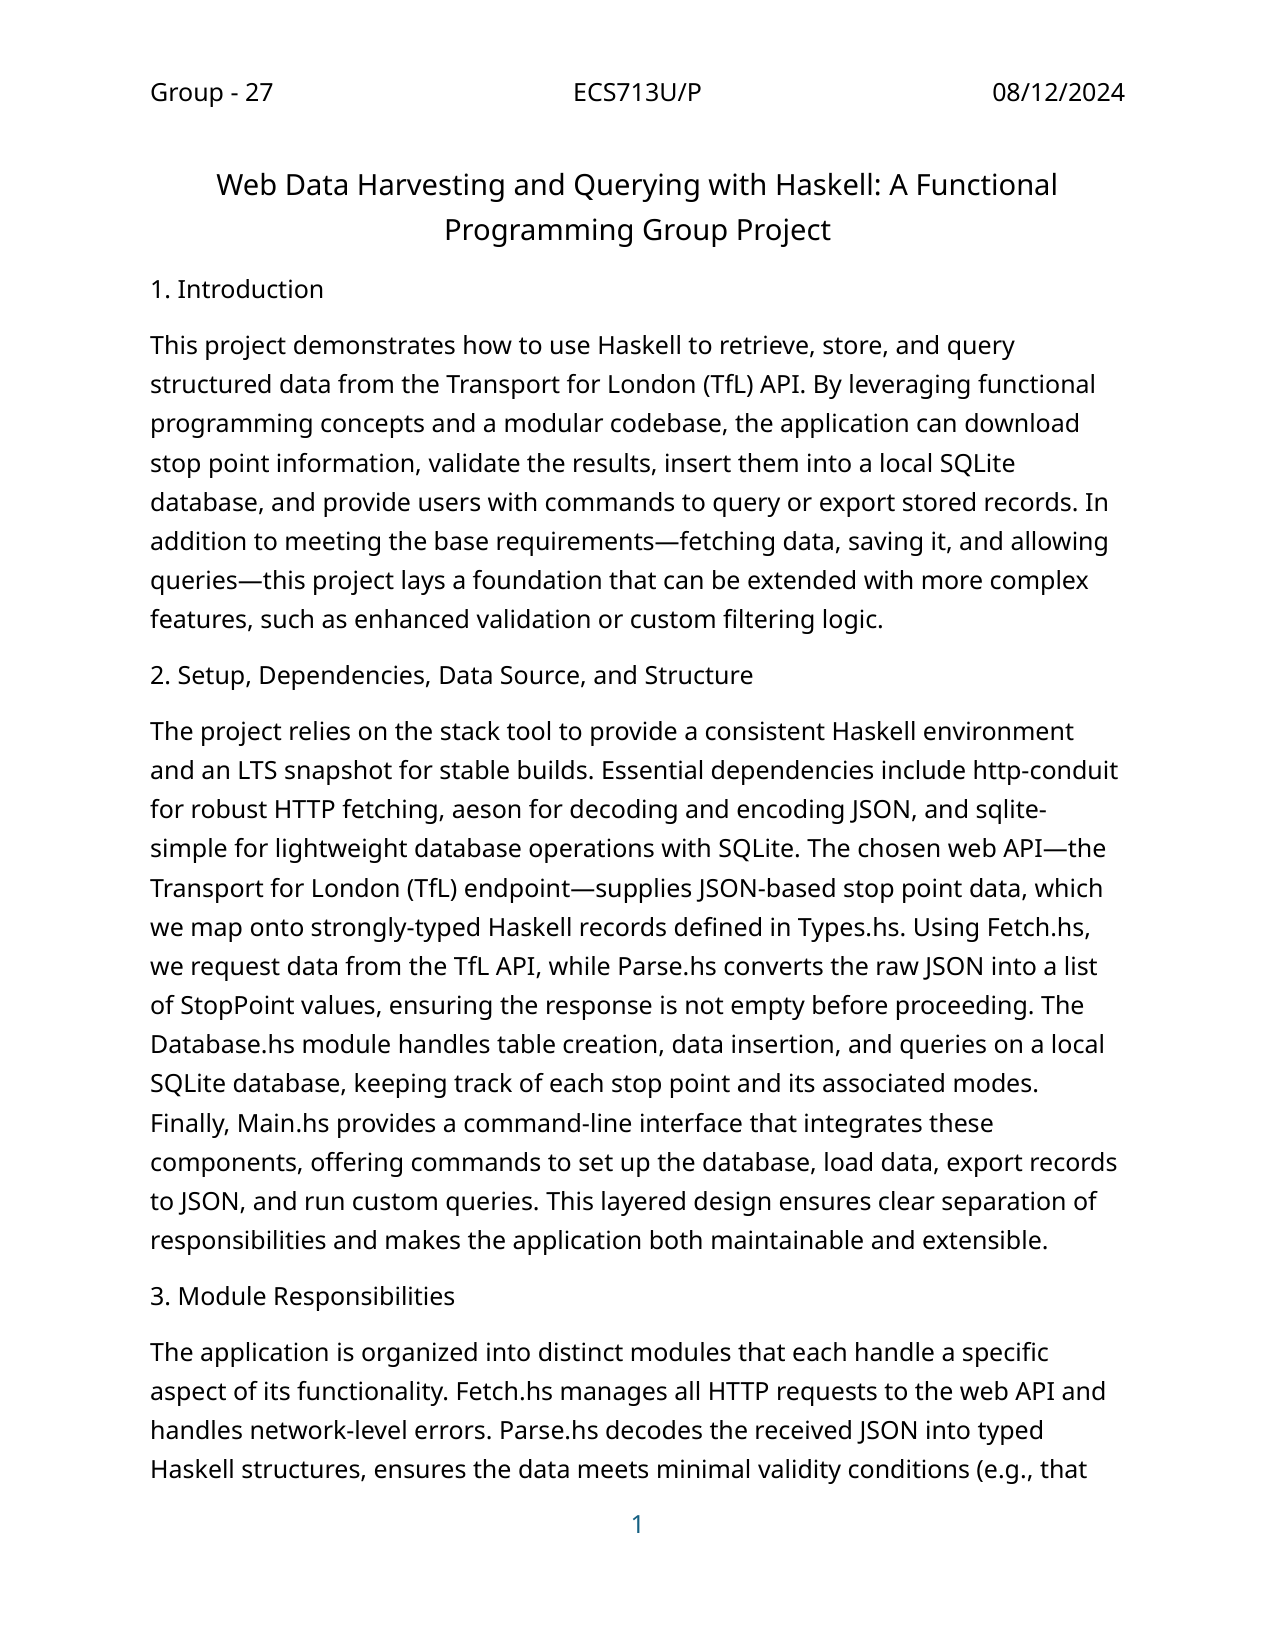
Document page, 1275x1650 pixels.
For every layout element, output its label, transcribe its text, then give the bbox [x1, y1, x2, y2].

text This project demonstrates how to use Haskell to retrieve, store, and query structured data from the Transport for London (TfL) API. By leveraging functional programming concepts and a modular codebase, the application can download stop point information, validate the results, insert them into a local SQLite database, and provide users with commands to query or export stored records. In addition to meeting the base requirements—fetching data, saving it, and allowing queries—this project lays a foundation that can be extended with more complex features, such as enhanced validation or custom filtering logic. [150, 328, 1125, 636]
text 2. Setup, Dependencies, Data Source, and Structure [150, 658, 1125, 692]
text Web Data Harvesting and Querying with Haskell: A Functional Programming Group Project [150, 164, 1125, 249]
text 3. Module Responsibilities [150, 1279, 1125, 1313]
text The project relies on the stack tool to provide a consistent Haskell environment and an LTS snapshot for stable builds. Essential dependencies include http-conduit for robust HTTP fetching, aeson for decoding and encoding JSON, and sqlite-simple for lightweight database operations with SQLite. The chosen web API—the Transport for London (TfL) endpoint—supplies JSON-based stop point data, which we map onto strongly-typed Haskell records defined in Types.hs. Using Fetch.hs, we request data from the TfL API, while Parse.hs converts the raw JSON into a list of StopPoint values, ensuring the response is not empty before proceeding. The Database.hs module handles table creation, data insertion, and queries on a local SQLite database, keeping track of each stop point and its associated modes. Finally, Main.hs provides a command-line interface that integrates these components, offering commands to set up the database, load data, export records to JSON, and run custom queries. This layered design ensures clear separation of responsibilities and makes the application both maintainable and extensible. [150, 714, 1125, 1257]
text 1. Introduction [150, 272, 1125, 306]
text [150, 1334, 1125, 1486]
